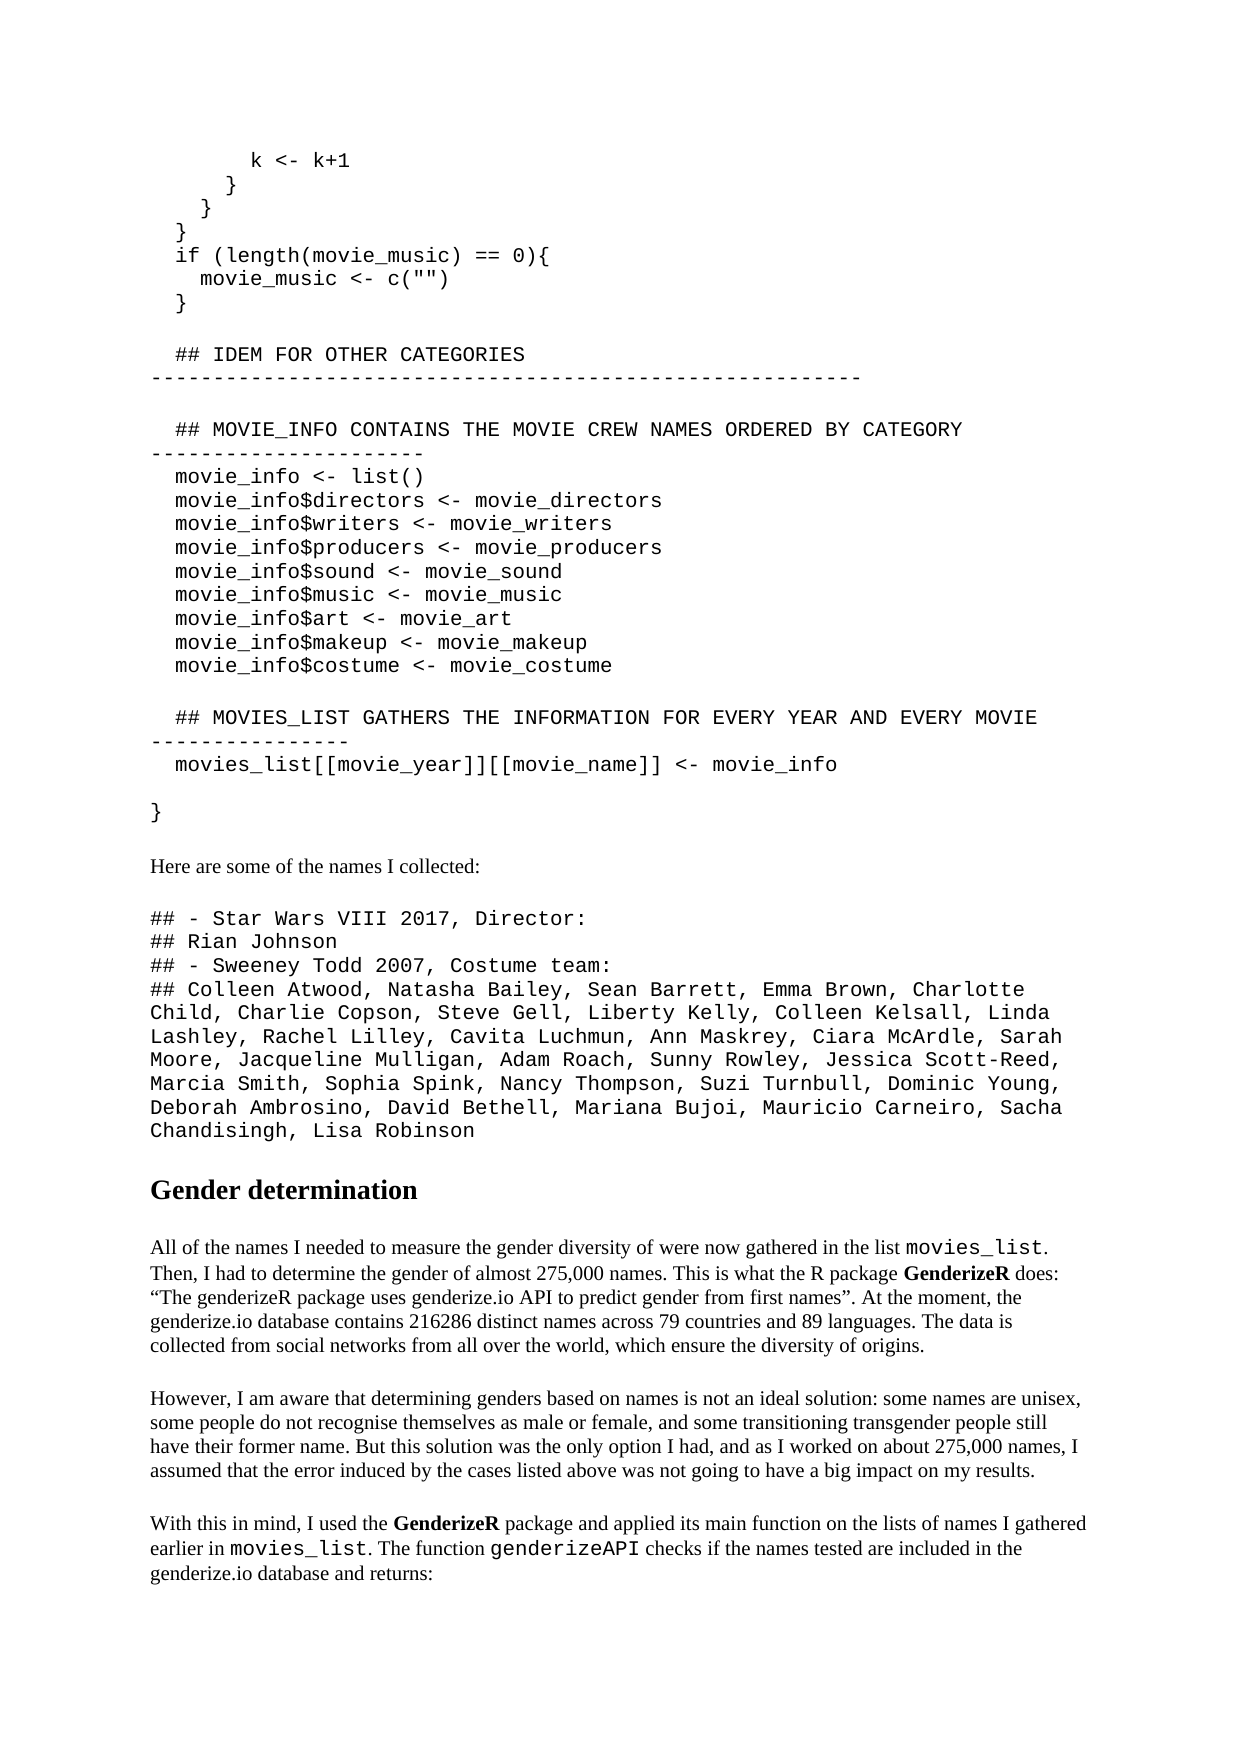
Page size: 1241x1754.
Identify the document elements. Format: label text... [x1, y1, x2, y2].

text } [150, 292, 1090, 316]
text movie_info$directors <- movie_directors [150, 490, 1090, 513]
text } [150, 221, 1090, 244]
text k <- k+1 [150, 150, 1090, 174]
text ## - Star Wars VIII 2017, Director: [150, 908, 1090, 931]
text ## Colleen Atwood, Natasha Bailey, Sean Barrett, Emma Brown, Charlotte Child, Charlie Copson, Steve Gell, Liberty Kelly, Colleen Kelsall, Linda Lashley, Rachel Lilley, Cavita Luchmun, Ann Maskrey, Ciara McArdle, Sarah Moore, Jacqueline Mulligan, Adam Roach, Sunny Rowley, Jessica Scott-Reed, Marcia Smith, Sophia Spink, Nancy Thompson, Suzi Turnbull, Dominic Young, Deborah Ambrosino, David Bethell, Mariana Bujoi, Mauricio Carneiro, Sacha Chandisingh, Lisa Robinson [150, 978, 1090, 1144]
text However, I am aware that determining genders based on names is not an ideal solution: some names are unisex, some people do not recognise themselves as male or female, and some transitioning transgender people still have their former name. But this solution was the only option I had, and as I worked on about 275,000 names, I assumed that the error induced by the cases listed above was not going to have a big impact on my results. [150, 1386, 1090, 1482]
text movie_info$music <- movie_music [150, 584, 1090, 608]
text With this in mind, I used the GenderizeR package and applied its main function on the lists of names I gathered earlier in movies_list. The function genderizeAPI checks if the names tested are included in the genderize.io database and returns: [150, 1511, 1090, 1585]
text ## IDEM FOR OTHER CATEGORIES --------------------------------------------------------- [150, 343, 1090, 391]
text ## MOVIE_INFO CONTAINS THE MOVIE CREW NAMES ORDERED BY CATEGORY ---------------------- [150, 419, 1090, 466]
text ## - Sweeney Todd 2007, Costume team: [150, 955, 1090, 978]
text All of the names I needed to measure the gender diversity of were now gathered in the list movies_list. Then, I had to determine the gender of almost 275,000 names. This is what the R package GenderizeR does: “The genderizeR package uses genderize.io API to predict gender from first names”. At the moment, the genderize.io database contains 216286 distinct names across 79 countries and 89 languages. The data is collected from social networks from all over the world, which ensure the diversity of origins. [150, 1235, 1090, 1357]
text ## Rian Johnson [150, 931, 1090, 955]
text movies_list[[movie_year]][[movie_name]] <- movie_info [150, 754, 1090, 778]
text Gender determination [150, 1173, 1090, 1206]
text movie_info$art <- movie_art [150, 608, 1090, 632]
text } [150, 174, 1090, 197]
text movie_info$costume <- movie_costume [150, 655, 1090, 679]
text ## MOVIES_LIST GATHERS THE INFORMATION FOR EVERY YEAR AND EVERY MOVIE ---------------- [150, 707, 1090, 754]
text if (length(movie_music) == 0){ [150, 244, 1090, 268]
text movie_info$sound <- movie_sound [150, 561, 1090, 584]
text movie_info$producers <- movie_producers [150, 537, 1090, 561]
text movie_music <- c("") [150, 268, 1090, 292]
text movie_info$writers <- movie_writers [150, 513, 1090, 537]
text } [150, 197, 1090, 221]
text } [150, 802, 1090, 825]
text Here are some of the names I collected: [150, 854, 1090, 878]
text movie_info <- list() [150, 466, 1090, 490]
text movie_info$makeup <- movie_makeup [150, 632, 1090, 655]
